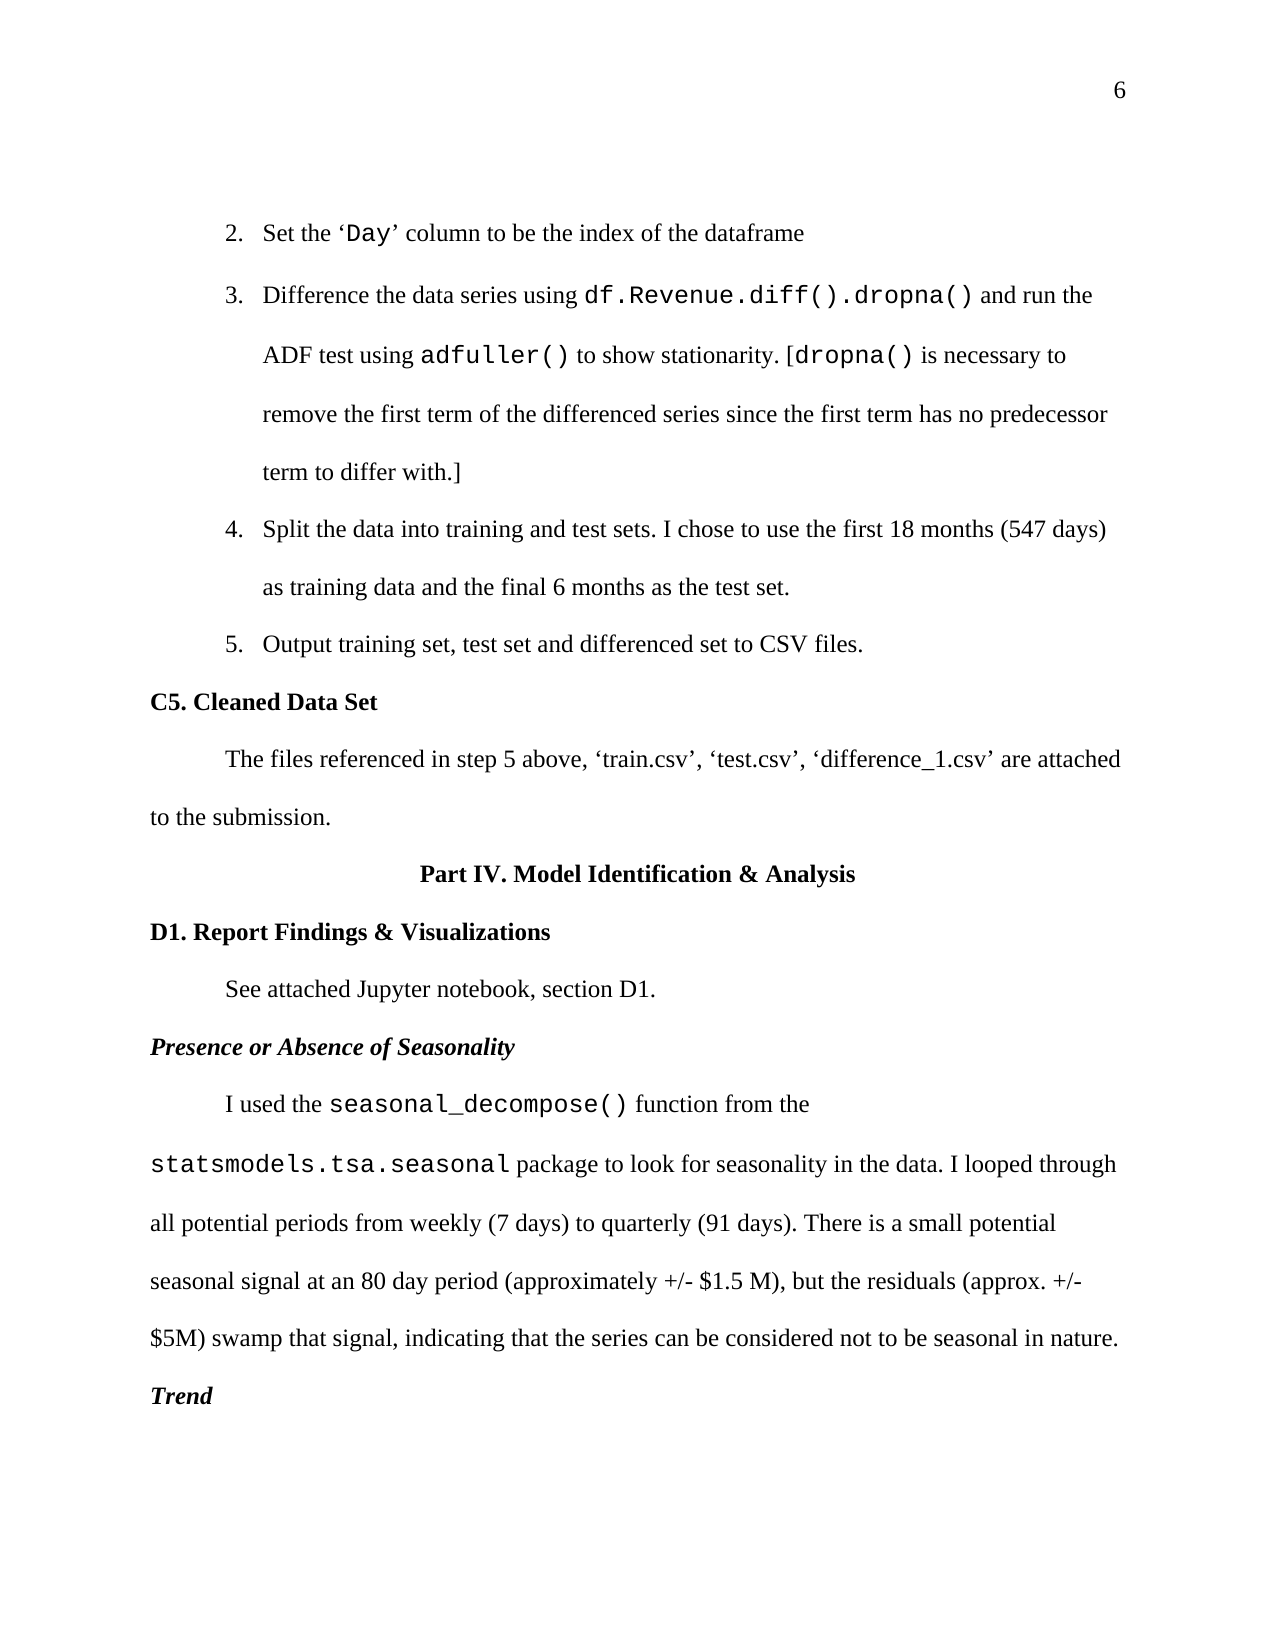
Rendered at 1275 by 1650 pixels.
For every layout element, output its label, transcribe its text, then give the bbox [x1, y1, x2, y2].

subtitle Part IV. Model Identification & Analysis [150, 859, 1125, 888]
subtitle C5. Cleaned Data Set [150, 687, 1125, 716]
subtitle D1. Report Findings & Visualizations [150, 917, 1125, 946]
text I used the seasonal_decompose() function from the statsmodels.tsa.seasonal package to look for seasonality in the data. I looped through all potential periods from weekly (7 days) to quarterly (91 days). There is a small potential seasonal signal at an 80 day period (approximately +/- $1.5 M), but the residuals (approx. +/- $5M) swamp that signal, indicating that the series can be considered not to be seasonal in nature. [150, 1089, 1125, 1352]
subtitle Trend [150, 1381, 1125, 1410]
list Set the ‘Day’ column to be the index of the dataframe [225, 218, 1125, 249]
text The files referenced in step 5 above, ‘train.csv’, ‘test.csv’, ‘difference_1.csv’ are attached to the submission. [150, 744, 1125, 831]
list Difference the data series using df.Revenue.diff().dropna() and run the ADF test using adfuller() to show stationarity. [dropna() is necessary to remove the first term of the differenced series since the first term has no predecessor term to differ with.] [225, 280, 1125, 486]
list Split the data into training and test sets. I chose to use the first 18 months (547 days) as training data and the final 6 months as the test set. [225, 514, 1125, 601]
subtitle Presence or Absence of Seasonality [150, 1032, 1125, 1061]
list Output training set, test set and differenced set to CSV files. [225, 629, 1125, 658]
text See attached Jupyter notebook, section D1. [150, 974, 1125, 1003]
